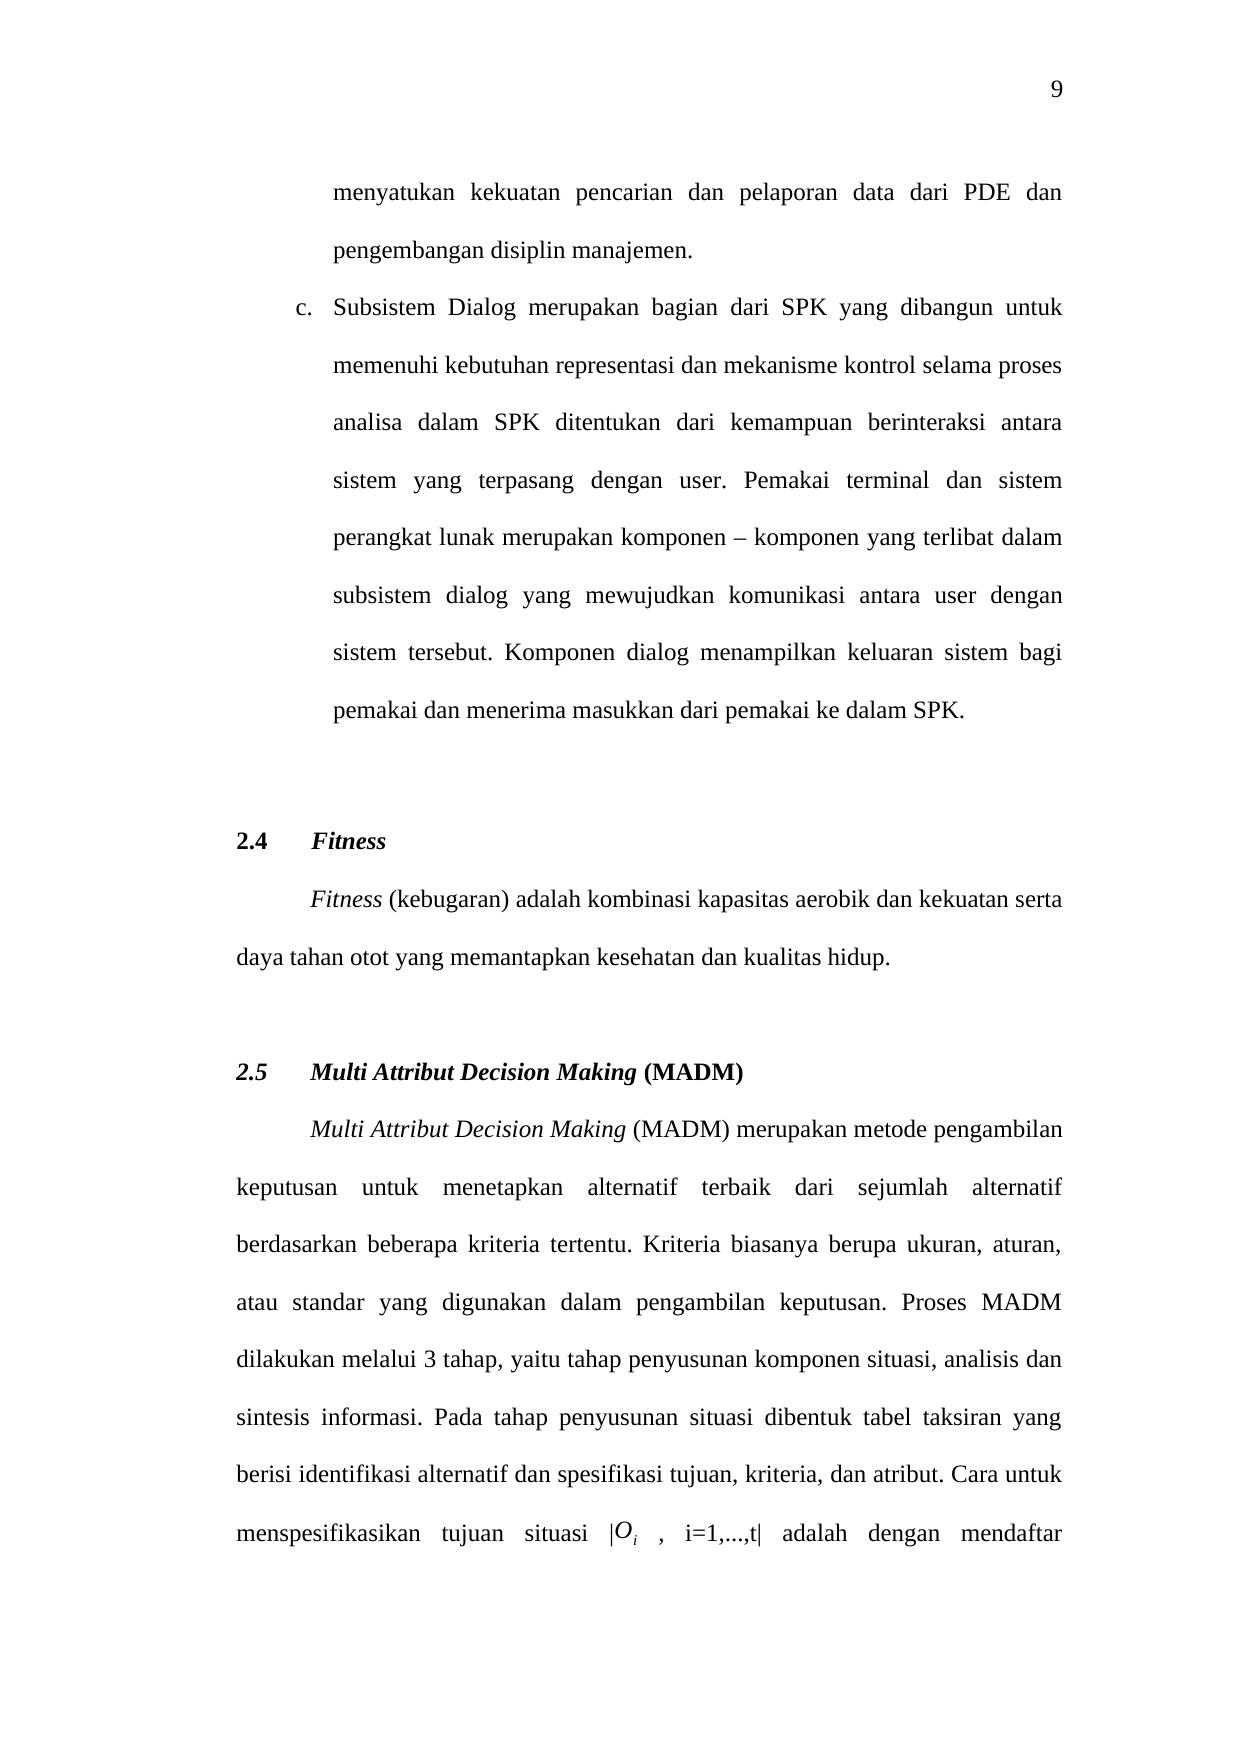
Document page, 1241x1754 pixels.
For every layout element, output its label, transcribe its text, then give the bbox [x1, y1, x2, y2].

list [295, 177, 1063, 263]
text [236, 1114, 1063, 1548]
text Fitness (kebugaran) adalah kombinasi kapasitas aerobik dan kekuatan serta daya tahan otot yang memantapkan kesehatan dan kualitas hidup. [236, 884, 1063, 970]
text 2.4 Fitness [236, 826, 1063, 855]
list Multi Attribut Decision Making (MADM) [236, 1057, 1063, 1086]
list Subsistem Dialog merupakan bagian dari SPK yang dibangun untuk memenuhi kebutuhan representasi dan mekanisme kontrol selama proses analisa dalam SPK ditentukan dari kemampuan berinteraksi antara sistem yang terpasang dengan user. Pemakai terminal dan sistem perangkat lunak merupakan komponen – komponen yang terlibat dalam subsistem dialog yang mewujudkan komunikasi antara user dengan sistem tersebut. Komponen dialog menampilkan keluaran sistem bagi pemakai dan menerima masukkan dari pemakai ke dalam SPK. [295, 292, 1063, 723]
